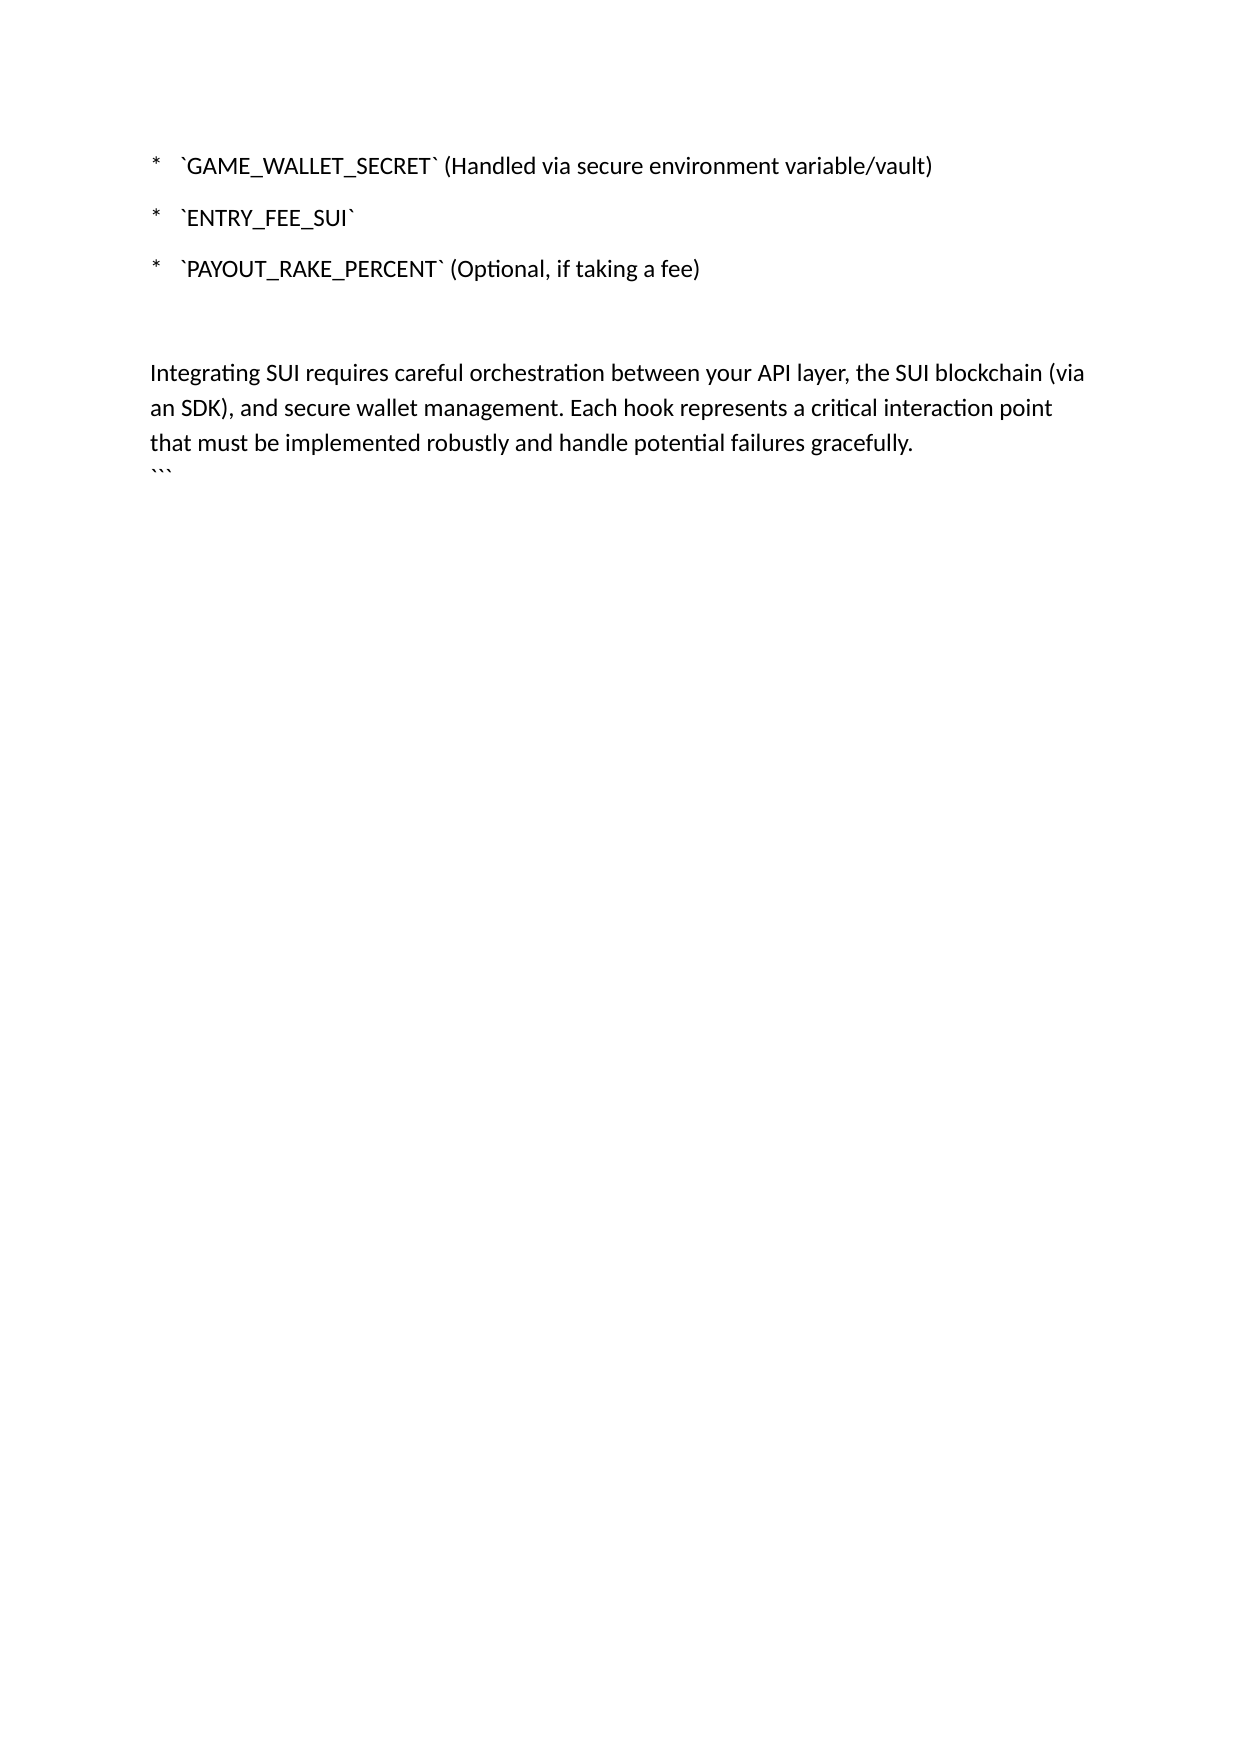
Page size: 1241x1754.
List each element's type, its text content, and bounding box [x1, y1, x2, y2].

text Integrating SUI requires careful orchestration between your API layer, the SUI blockchain (via an SDK), and secure wallet management. Each hook represents a critical interaction point that must be implemented robustly and handle potential failures gracefully. ``` [150, 357, 1090, 492]
text * `PAYOUT_RAKE_PERCENT` (Optional, if taking a fee) [150, 253, 1090, 284]
text * `GAME_WALLET_SECRET` (Handled via secure environment variable/vault) [150, 150, 1090, 181]
text * `ENTRY_FEE_SUI` [150, 202, 1090, 232]
